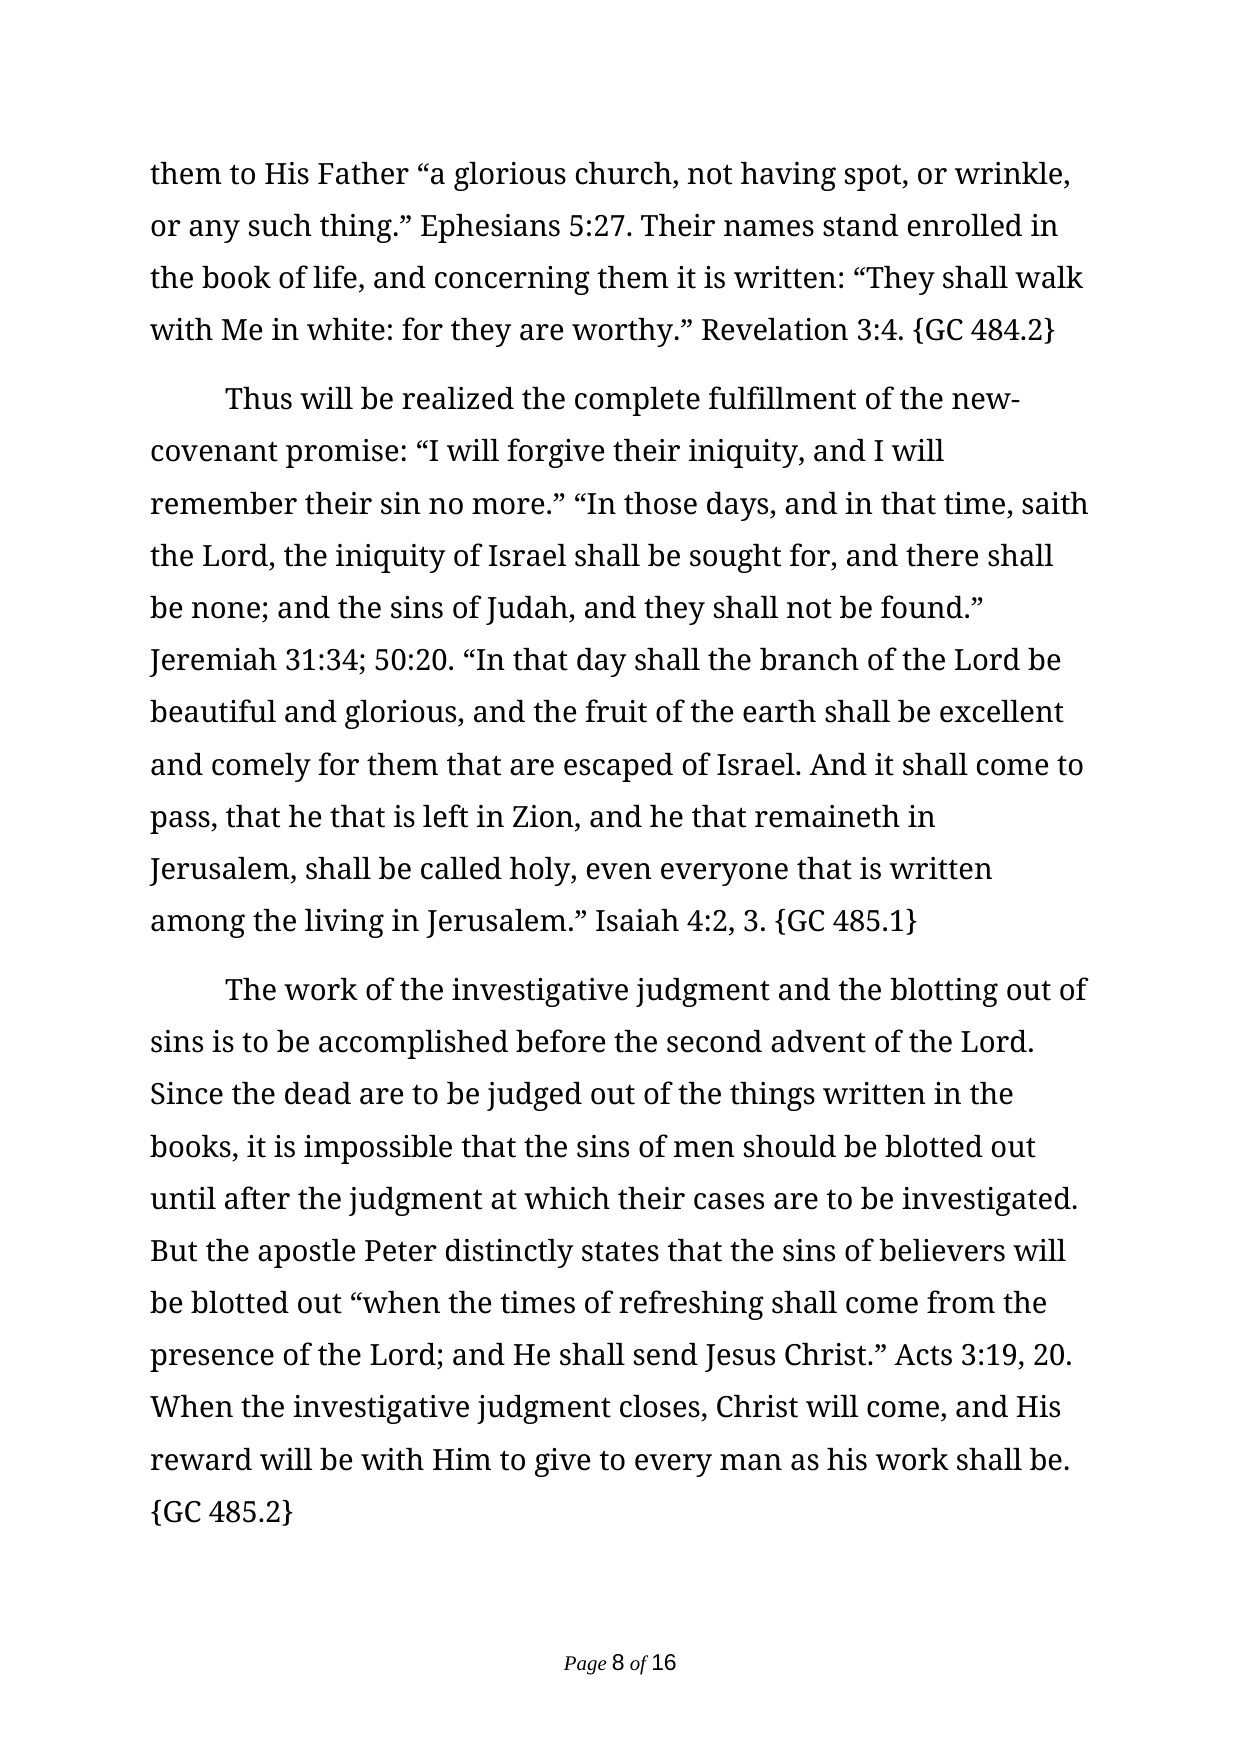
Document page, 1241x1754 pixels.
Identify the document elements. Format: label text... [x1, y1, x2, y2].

text Thus will be realized the complete fulfillment of the new-covenant promise: “I will forgive their iniquity, and I will remember their sin no more.” “In those days, and in that time, saith the Lord, the iniquity of Israel shall be sought for, and there shall be none; and the sins of Judah, and they shall not be found.” Jeremiah 31:34; 50:20. “In that day shall the branch of the Lord be beautiful and glorious, and the fruit of the earth shall be excellent and comely for them that are escaped of Israel. And it shall come to pass, that he that is left in Zion, and he that remaineth in Jerusalem, shall be called holy, even everyone that is written among the living in Jerusalem.” Isaiah 4:2, 3. {GC 485.1} [150, 375, 1090, 946]
text The work of the investigative judgment and the blotting out of sins is to be accomplished before the second advent of the Lord. Since the dead are to be judged out of the things written in the books, it is impossible that the sins of men should be blotted out until after the judgment at which their cases are to be investigated. But the apostle Peter distinctly states that the sins of believers will be blotted out “when the times of refreshing shall come from the presence of the Lord; and He shall send Jesus Christ.” Acts 3:19, 20. When the investigative judgment closes, Christ will come, and His reward will be with Him to give to every man as his work shall be. {GC 485.2} [150, 966, 1090, 1536]
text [150, 150, 1090, 355]
